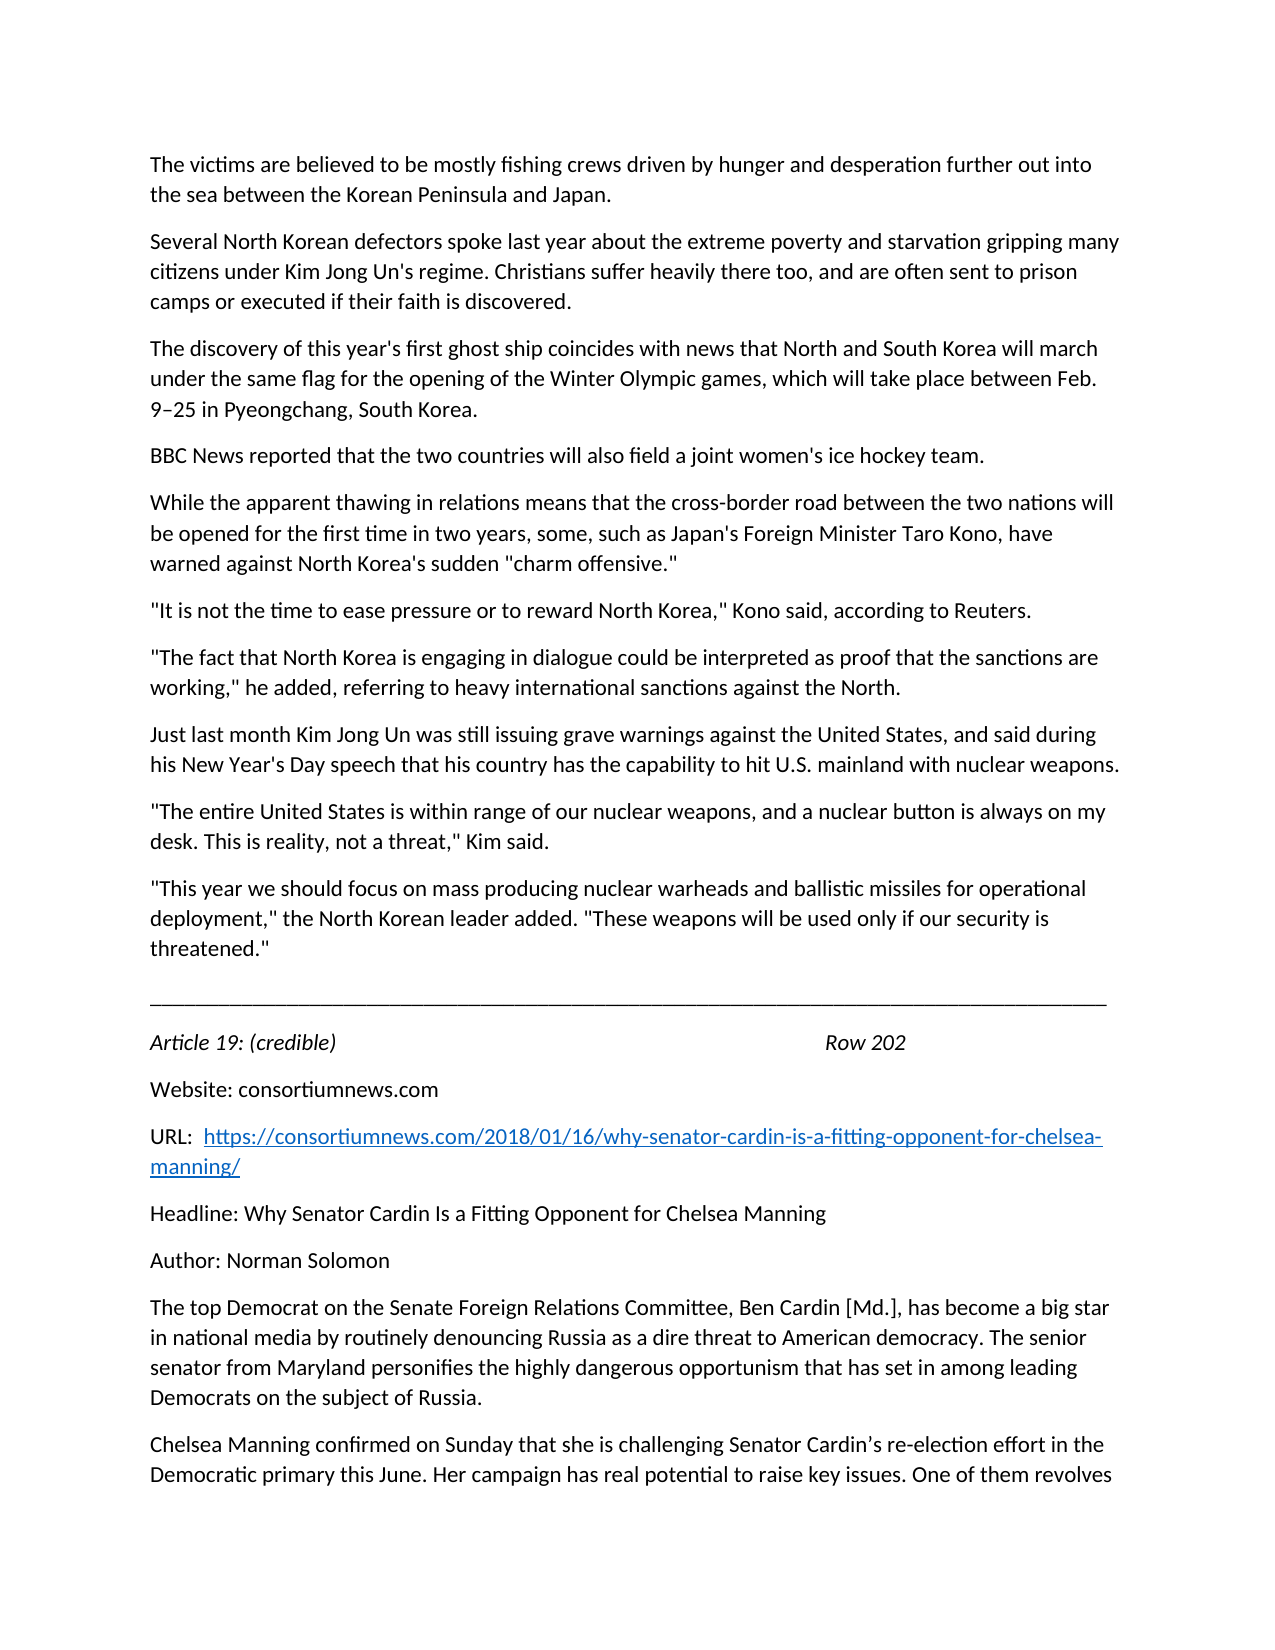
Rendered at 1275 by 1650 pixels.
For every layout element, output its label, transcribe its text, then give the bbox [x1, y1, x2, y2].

text "The fact that North Korea is engaging in dialogue could be interpreted as proof that the sanctions are working," he added, referring to heavy international sanctions against the North. [150, 643, 1125, 701]
text The top Democrat on the Senate Foreign Relations Committee, Ben Cardin [Md.], has become a big star in national media by routinely denouncing Russia as a dire threat to American democracy. The senior senator from Maryland personifies the highly dangerous opportunism that has set in among leading Democrats on the subject of Russia. [150, 1293, 1125, 1411]
text "It is not the time to ease pressure or to reward North Korea," Kono said, according to Reuters. [150, 596, 1125, 624]
text ____________________________________________________________________________________ [150, 981, 1125, 1009]
text Headline: Why Senator Cardin Is a Fitting Opponent for Chelsea Manning [150, 1199, 1125, 1227]
text "This year we should focus on mass producing nuclear warheads and ballistic missiles for operational deployment," the North Korean leader added. "These weapons will be used only if our security is threatened." [150, 874, 1125, 962]
text The discovery of this year's first ghost ship coincides with news that North and South Korea will march under the same flag for the opening of the Winter Olympic games, which will take place between Feb. 9–25 in Pyeongchang, South Korea. [150, 334, 1125, 423]
text Website: consortiumnews.com [150, 1075, 1125, 1103]
text The victims are believed to be mostly fishing crews driven by hunger and desperation further out into the sea between the Korean Peninsula and Japan. [150, 150, 1125, 208]
text While the apparent thawing in relations means that the cross-border road between the two nations will be opened for the first time in two years, some, such as Japan's Foreign Minister Taro Kono, have warned against North Korea's sudden "charm offensive." [150, 488, 1125, 577]
text Author: Norman Solomon [150, 1246, 1125, 1274]
text Article 19: (credible) Row 202 [150, 1028, 1125, 1056]
text Just last month Kim Jong Un was still issuing grave warnings against the United States, and said during his New Year's Day speech that his country has the capability to hit U.S. mainland with nuclear weapons. [150, 720, 1125, 778]
text URL: https://consortiumnews.com/2018/01/16/why-senator-cardin-is-a-fitting-opponent-for-chelsea-manning/ [150, 1122, 1125, 1180]
text Several North Korean defectors spoke last year about the extreme poverty and starvation gripping many citizens under Kim Jong Un's regime. Christians suffer heavily there too, and are often sent to prison camps or executed if their faith is discovered. [150, 227, 1125, 316]
text "The entire United States is within range of our nuclear weapons, and a nuclear button is always on my desk. This is reality, not a threat," Kim said. [150, 797, 1125, 855]
text BBC News reported that the two countries will also field a joint women's ice hockey team. [150, 442, 1125, 470]
